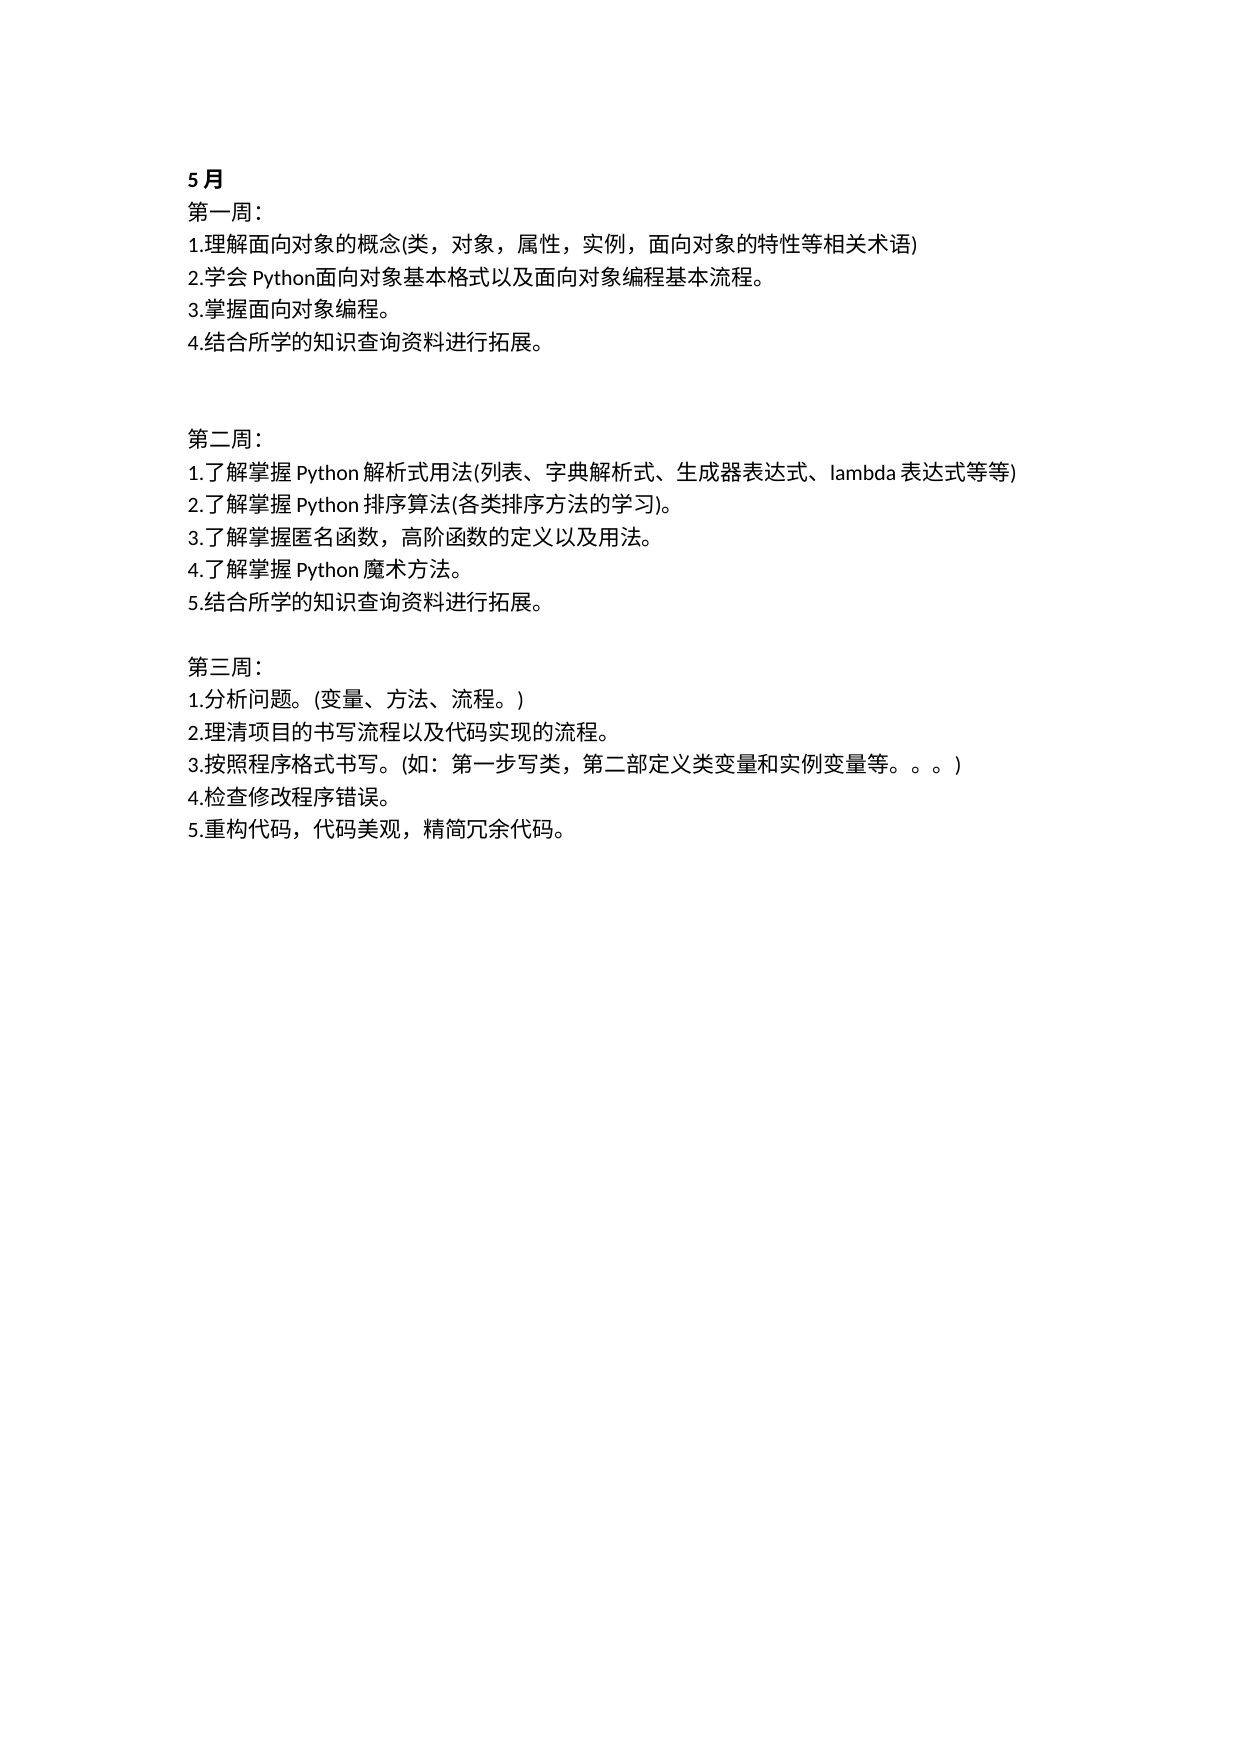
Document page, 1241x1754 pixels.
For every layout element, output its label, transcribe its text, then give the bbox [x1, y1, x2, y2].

text 3.掌握⾯向对象编程。 [187, 292, 1053, 324]
text 4.了解掌握Python魔术⽅法。 [187, 552, 1053, 584]
text 2.理清项⽬的书写流程以及代码实现的流程。 [187, 714, 1053, 747]
text 5.重构代码，代码美观，精简冗余代码。 [187, 812, 1053, 844]
text 4.检查修改程序错误。 [187, 779, 1053, 812]
text 5.结合所学的知识查询资料进⾏拓展。 [187, 584, 1053, 617]
text 3.按照程序格式书写。(如：第⼀步写类，第⼆部定义类变量和实例变量等。。。) [187, 747, 1053, 779]
text 2.了解掌握Python排序算法(各类排序⽅法的学习)。 [187, 487, 1053, 519]
text 第三周： [187, 649, 1053, 682]
text 5月 [187, 162, 1053, 194]
text 1.了解掌握Python解析式⽤法(列表、字典解析式、⽣成器表达式、lambda表达式等等) [187, 454, 1053, 487]
text 第一周： [187, 194, 1053, 227]
text 1.分析问题。(变量、⽅法、流程。) [187, 682, 1053, 714]
text 4.结合所学的知识查询资料进⾏拓展。 [187, 324, 1053, 357]
text 2.学会Python⾯向对象基本格式以及⾯向对象编程基本流程。 [187, 259, 1053, 292]
text 3.了解掌握匿名函数，⾼阶函数的定义以及⽤法。 [187, 519, 1053, 552]
text 第二周： [187, 422, 1053, 454]
text 1.理解⾯向对象的概念(类，对象，属性，实例，⾯向对象的特性等相关术语) [187, 227, 1053, 259]
